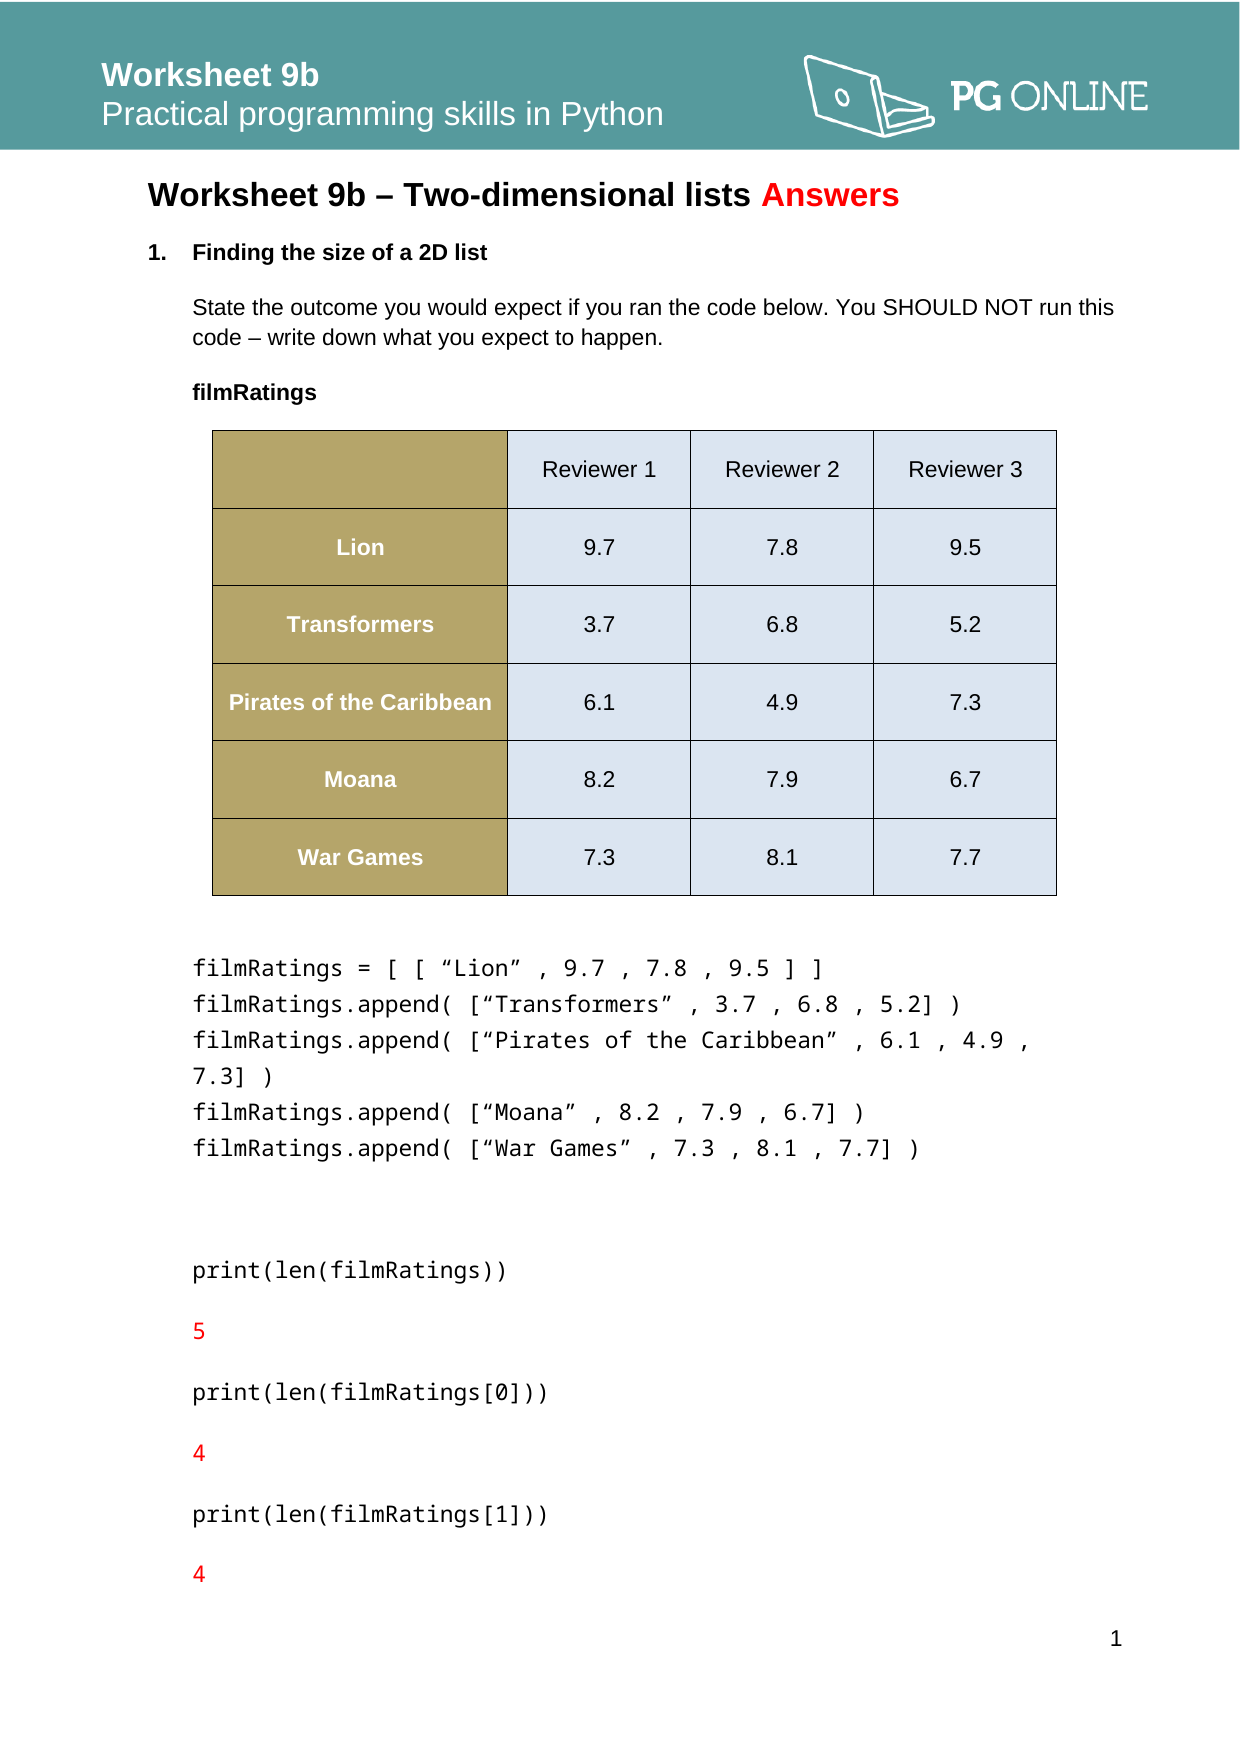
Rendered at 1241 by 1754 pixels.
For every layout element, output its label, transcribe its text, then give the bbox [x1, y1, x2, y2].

table_cell 7.3 [508, 819, 690, 895]
text print(len(filmRatings[0])) [192, 1376, 1122, 1407]
subtitle Worksheet 9b – Two-dimensional lists Answers [148, 175, 1122, 213]
table_cell Lion [213, 509, 507, 585]
table_header Reviewer 2 [691, 431, 873, 508]
table_cell 6.1 [508, 664, 690, 740]
table_cell Transformers [213, 586, 507, 663]
table_cell 8.1 [691, 819, 873, 895]
list Finding the size of a 2D list [148, 238, 1122, 265]
table_cell Pirates of the Caribbean [213, 664, 507, 740]
table_header Reviewer 3 [874, 431, 1056, 508]
table_cell 6.7 [874, 741, 1056, 818]
text filmRatings [192, 379, 1122, 405]
table_cell 7.9 [691, 741, 873, 818]
text print(len(filmRatings[1])) [192, 1497, 1122, 1529]
table_header Reviewer 1 [508, 431, 690, 508]
table_cell 7.8 [691, 509, 873, 585]
table_header [213, 431, 507, 508]
text print(len(filmRatings)) [192, 1254, 1122, 1285]
table_cell 4.9 [691, 664, 873, 740]
table_cell War Games [213, 819, 507, 895]
table_cell 9.7 [508, 509, 690, 585]
table_cell 6.8 [691, 586, 873, 663]
table_cell 7.7 [874, 819, 1056, 895]
text filmRatings = [ [ “Lion” , 9.7 , 7.8 , 9.5 ] ] filmRatings.append( [“Transformers” , 3.7 , 6.8 , 5.2] ) filmRatings.append( [“Pirates of the Caribbean” , 6.1 , 4.9 , 7.3] ) filmRatings.append( [“Moana” , 8.2 , 7.9 , 6.7] ) filmRatings.append( [“War Games” , 7.3 , 8.1 , 7.7] ) [192, 921, 1122, 1163]
picture [803, 55, 1148, 138]
table_cell 7.3 [874, 664, 1056, 740]
table_cell 9.5 [874, 509, 1056, 585]
text 4 [192, 1437, 1122, 1468]
text State the outcome you would expect if you ran the code below. You SHOULD NOT run this code – write down what you expect to happen. [192, 294, 1122, 350]
text 5 [192, 1315, 1122, 1346]
table_cell 5.2 [874, 586, 1056, 663]
table_cell 3.7 [508, 586, 690, 663]
table_cell 8.2 [508, 741, 690, 818]
table_cell Moana [213, 741, 507, 818]
text 4 [192, 1558, 1122, 1590]
